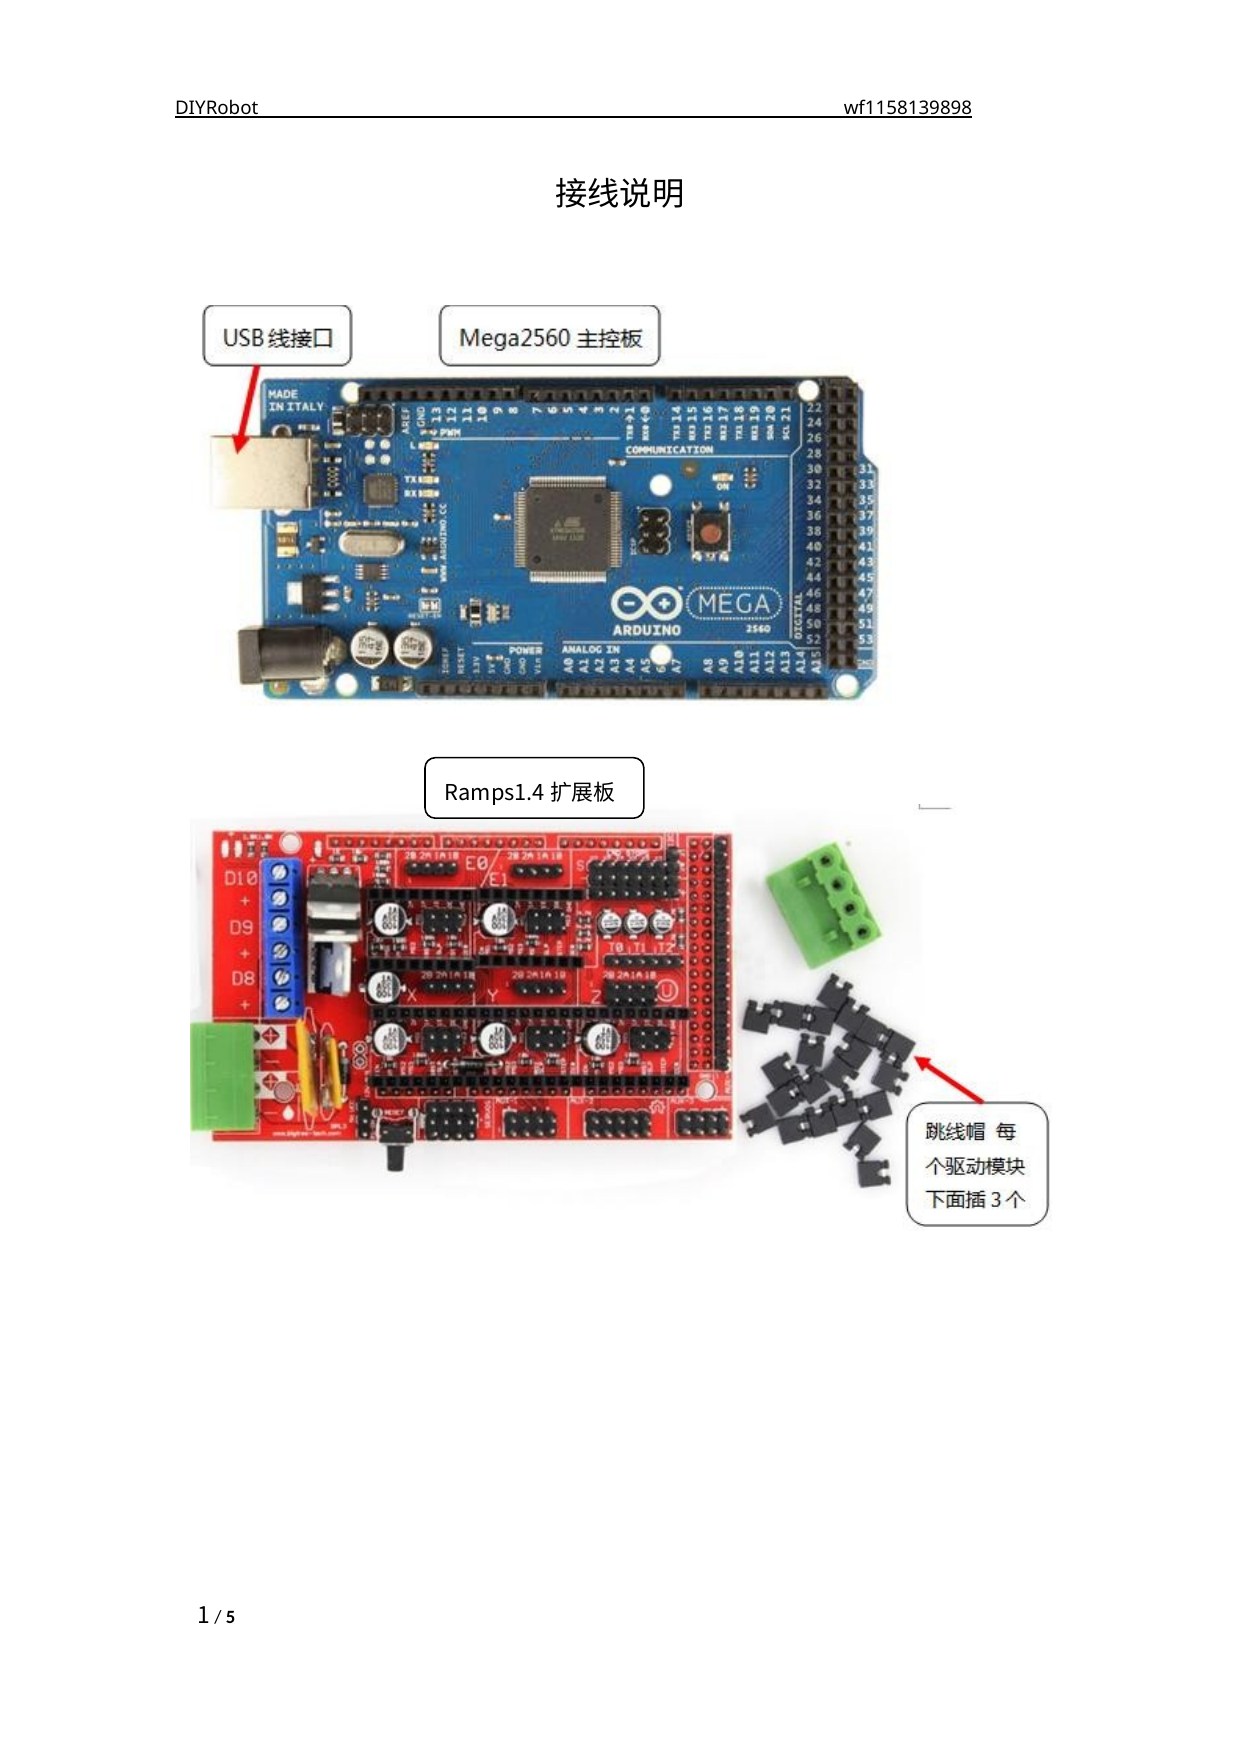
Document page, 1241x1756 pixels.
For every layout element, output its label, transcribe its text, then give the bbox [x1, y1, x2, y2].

picture [190, 804, 1052, 1231]
text 接线说明 [553, 167, 686, 214]
picture [190, 305, 893, 707]
